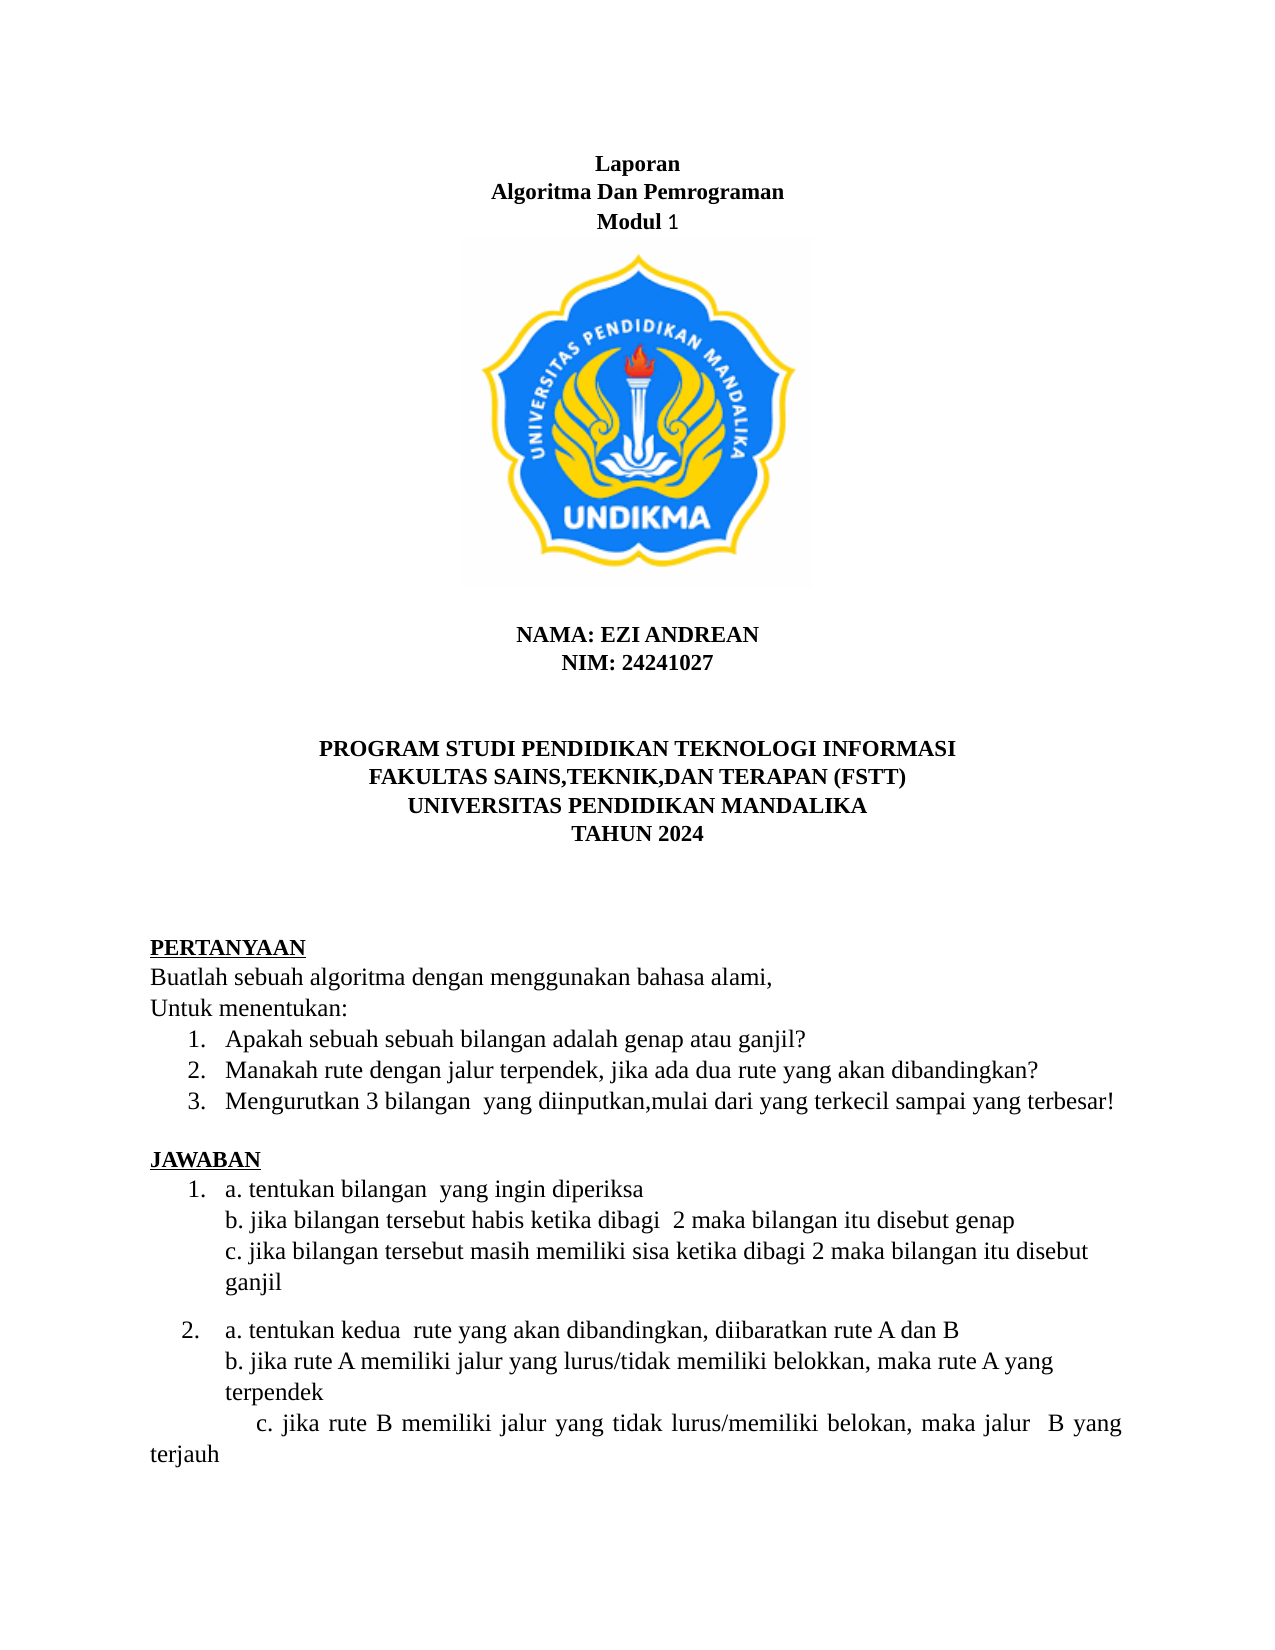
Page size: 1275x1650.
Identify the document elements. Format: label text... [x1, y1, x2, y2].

list Manakah rute dengan jalur terpendek, jika ada dua rute yang akan dibandingkan? [187, 1055, 1125, 1084]
text Modul 1 [150, 207, 1125, 235]
list JAWABAN [150, 1146, 1125, 1172]
list b. jika bilangan tersebut habis ketika dibagi 2 maka bilangan itu disebut genap [225, 1205, 1125, 1234]
text PROGRAM STUDI PENDIDIKAN TEKNOLOGI INFORMASI [150, 735, 1125, 761]
text 2. a. tentukan kedua rute yang akan dibandingkan, diibaratkan rute A dan B [150, 1315, 1125, 1344]
text c. jika rute B memiliki jalur yang tidak lurus/memiliki belokan, maka jalur B yang terjauh [150, 1408, 1125, 1468]
text Laporan [150, 150, 1125, 176]
text NAMA: EZI ANDREAN [150, 621, 1125, 647]
text TAHUN 2024 [150, 820, 1125, 846]
text PERTANYAAN [150, 934, 1125, 960]
text FAKULTAS SAINS,TEKNIK,DAN TERAPAN (FSTT) [150, 763, 1125, 789]
text Algoritma Dan Pemrograman [150, 178, 1125, 205]
picture [461, 237, 814, 589]
text Buatlah sebuah algoritma dengan menggunakan bahasa alami, [150, 962, 1125, 991]
text NIM: 24241027 [150, 649, 1125, 676]
list Mengurutkan 3 bilangan yang diinputkan,mulai dari yang terkecil sampai yang terbesar! [187, 1086, 1125, 1115]
text b. jika rute A memiliki jalur yang lurus/tidak memiliki belokkan, maka rute A yang terpendek [225, 1346, 1125, 1406]
list c. jika bilangan tersebut masih memiliki sisa ketika dibagi 2 maka bilangan itu disebut ganjil [225, 1236, 1125, 1296]
list a. tentukan bilangan yang ingin diperiksa [187, 1174, 1125, 1203]
text UNIVERSITAS PENDIDIKAN MANDALIKA [150, 792, 1125, 818]
text Untuk menentukan: [150, 993, 1125, 1022]
list Apakah sebuah sebuah bilangan adalah genap atau ganjil? [187, 1024, 1125, 1053]
